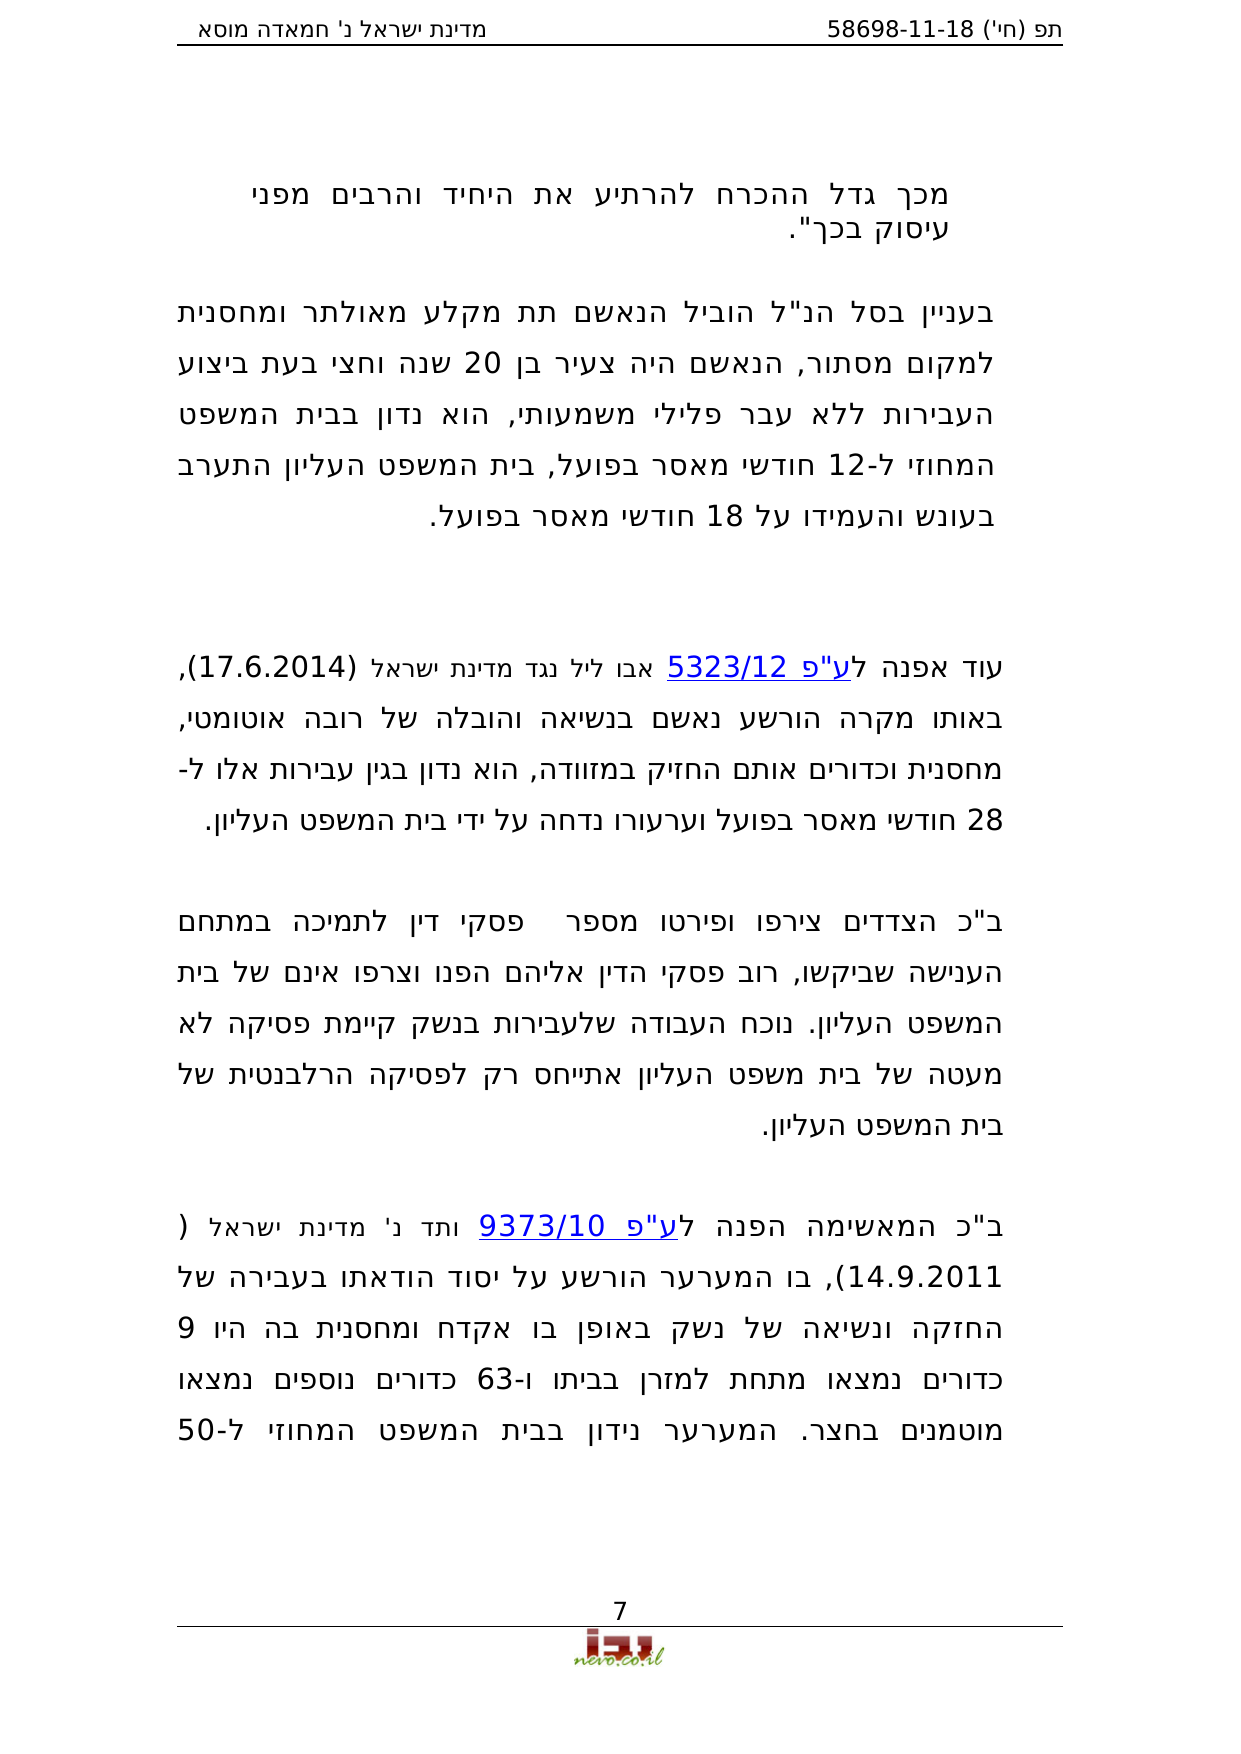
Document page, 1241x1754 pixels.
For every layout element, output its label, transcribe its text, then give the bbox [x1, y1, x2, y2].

picture [574, 1628, 666, 1667]
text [251, 177, 951, 245]
text עוד אפנה לע"פ 5323/12 אבו ליל נגד מדינת ישראל (17.6.2014), באותו מקרה הורשע נאשם בנשיאה והובלה של רובה אוטומטי, מחסנית וכדורים אותם החזיק במזוודה, הוא נדון בגין עבירות אלו ל-28 חודשי מאסר בפועל וערעורו נדחה על ידי בית המשפט העליון. [177, 651, 1004, 837]
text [177, 1210, 1004, 1447]
text ב"כ הצדדים צירפו ופירטו מספר פסקי דין לתמיכה במתחם הענישה שביקשו, רוב פסקי הדין אליהם הפנו וצרפו אינם של בית המשפט העליון. נוכח העבודה שלעבירות בנשק קיימת פסיקה לא מעטה של בית משפט העליון אתייחס רק לפסיקה הרלבנטית של בית המשפט העליון. [177, 905, 1004, 1142]
text בעניין בסל הנ"ל הוביל הנאשם תת מקלע מאולתר ומחסנית למקום מסתור, הנאשם היה צעיר בן 20 שנה וחצי בעת ביצוע העבירות ללא עבר פלילי משמעותי, הוא נדון בבית המשפט המחוזי ל-12 חודשי מאסר בפועל, בית המשפט העליון התערב בעונש והעמידו על 18 חודשי מאסר בפועל. [177, 295, 995, 533]
